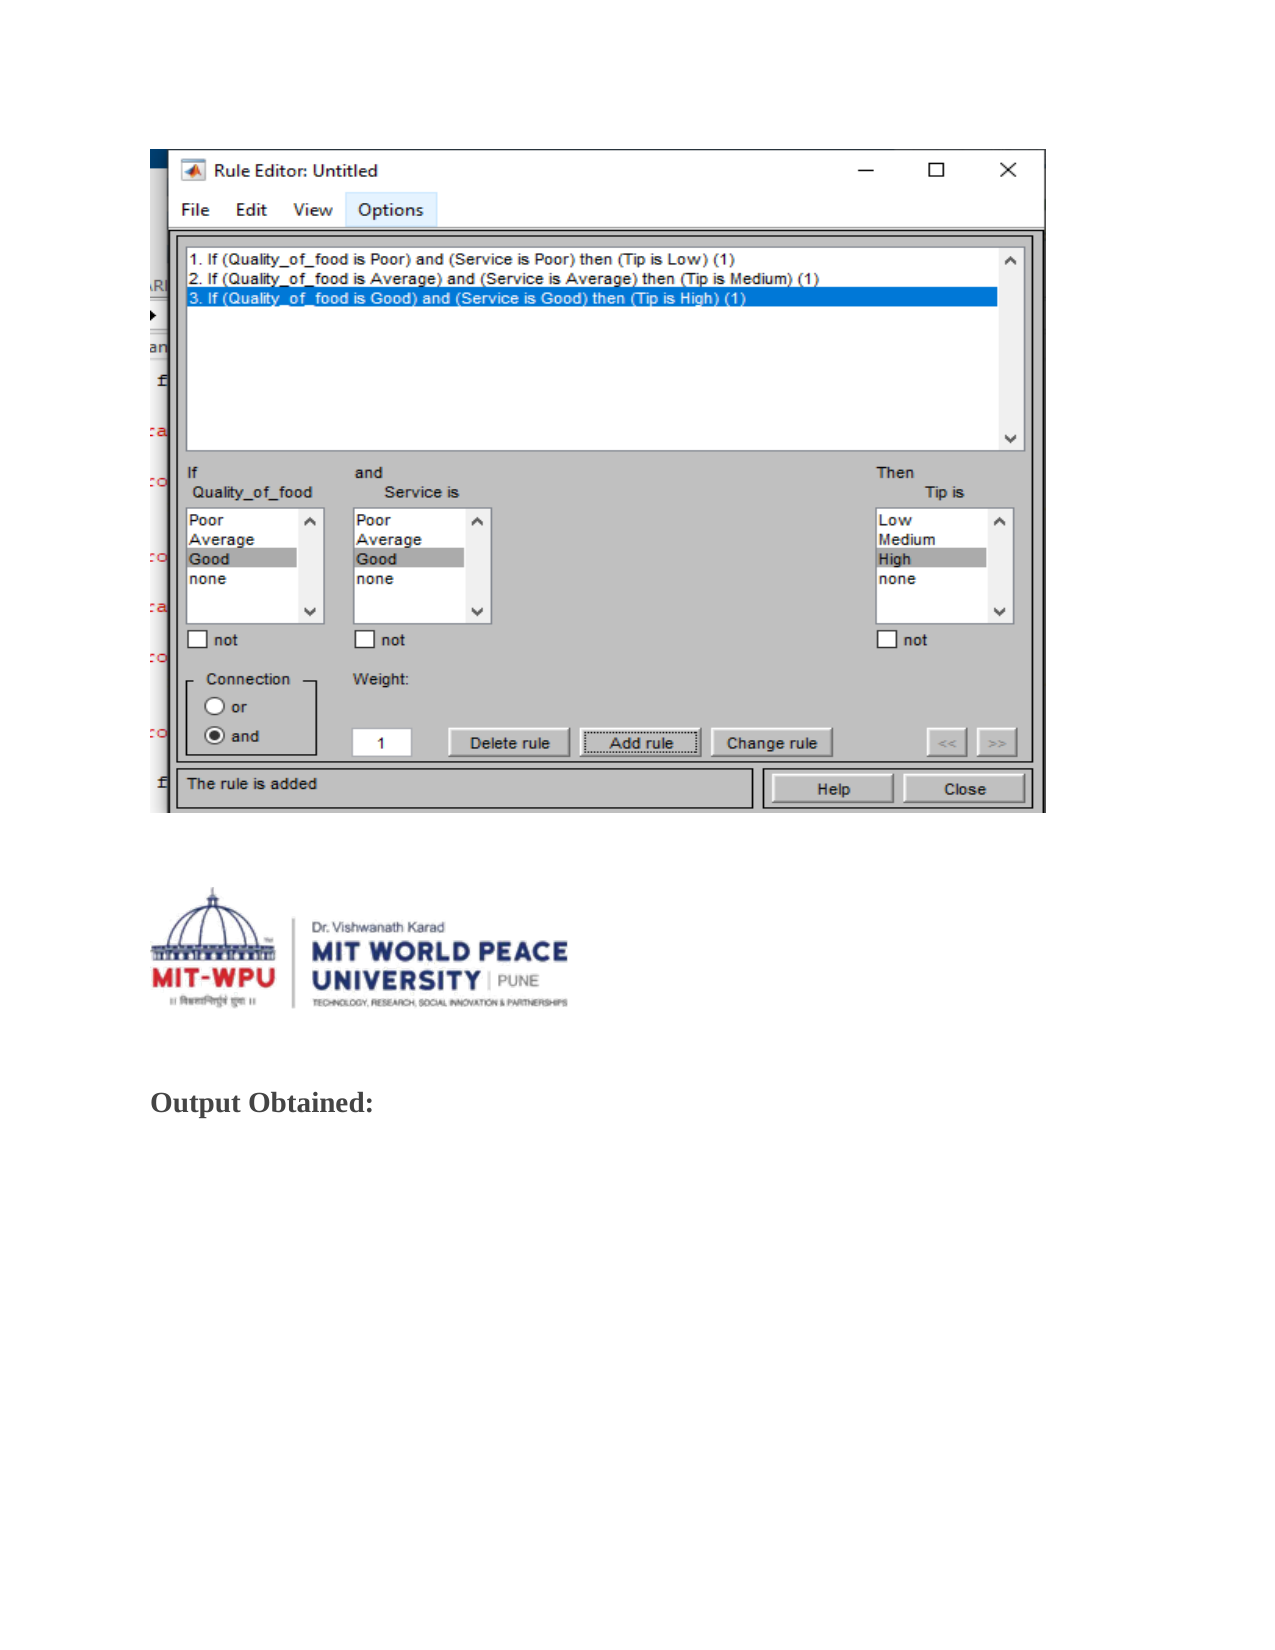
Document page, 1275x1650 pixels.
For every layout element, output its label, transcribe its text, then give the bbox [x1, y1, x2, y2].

text Output Obtained: [150, 1085, 1125, 1118]
picture [150, 887, 569, 1010]
picture [150, 149, 1046, 813]
